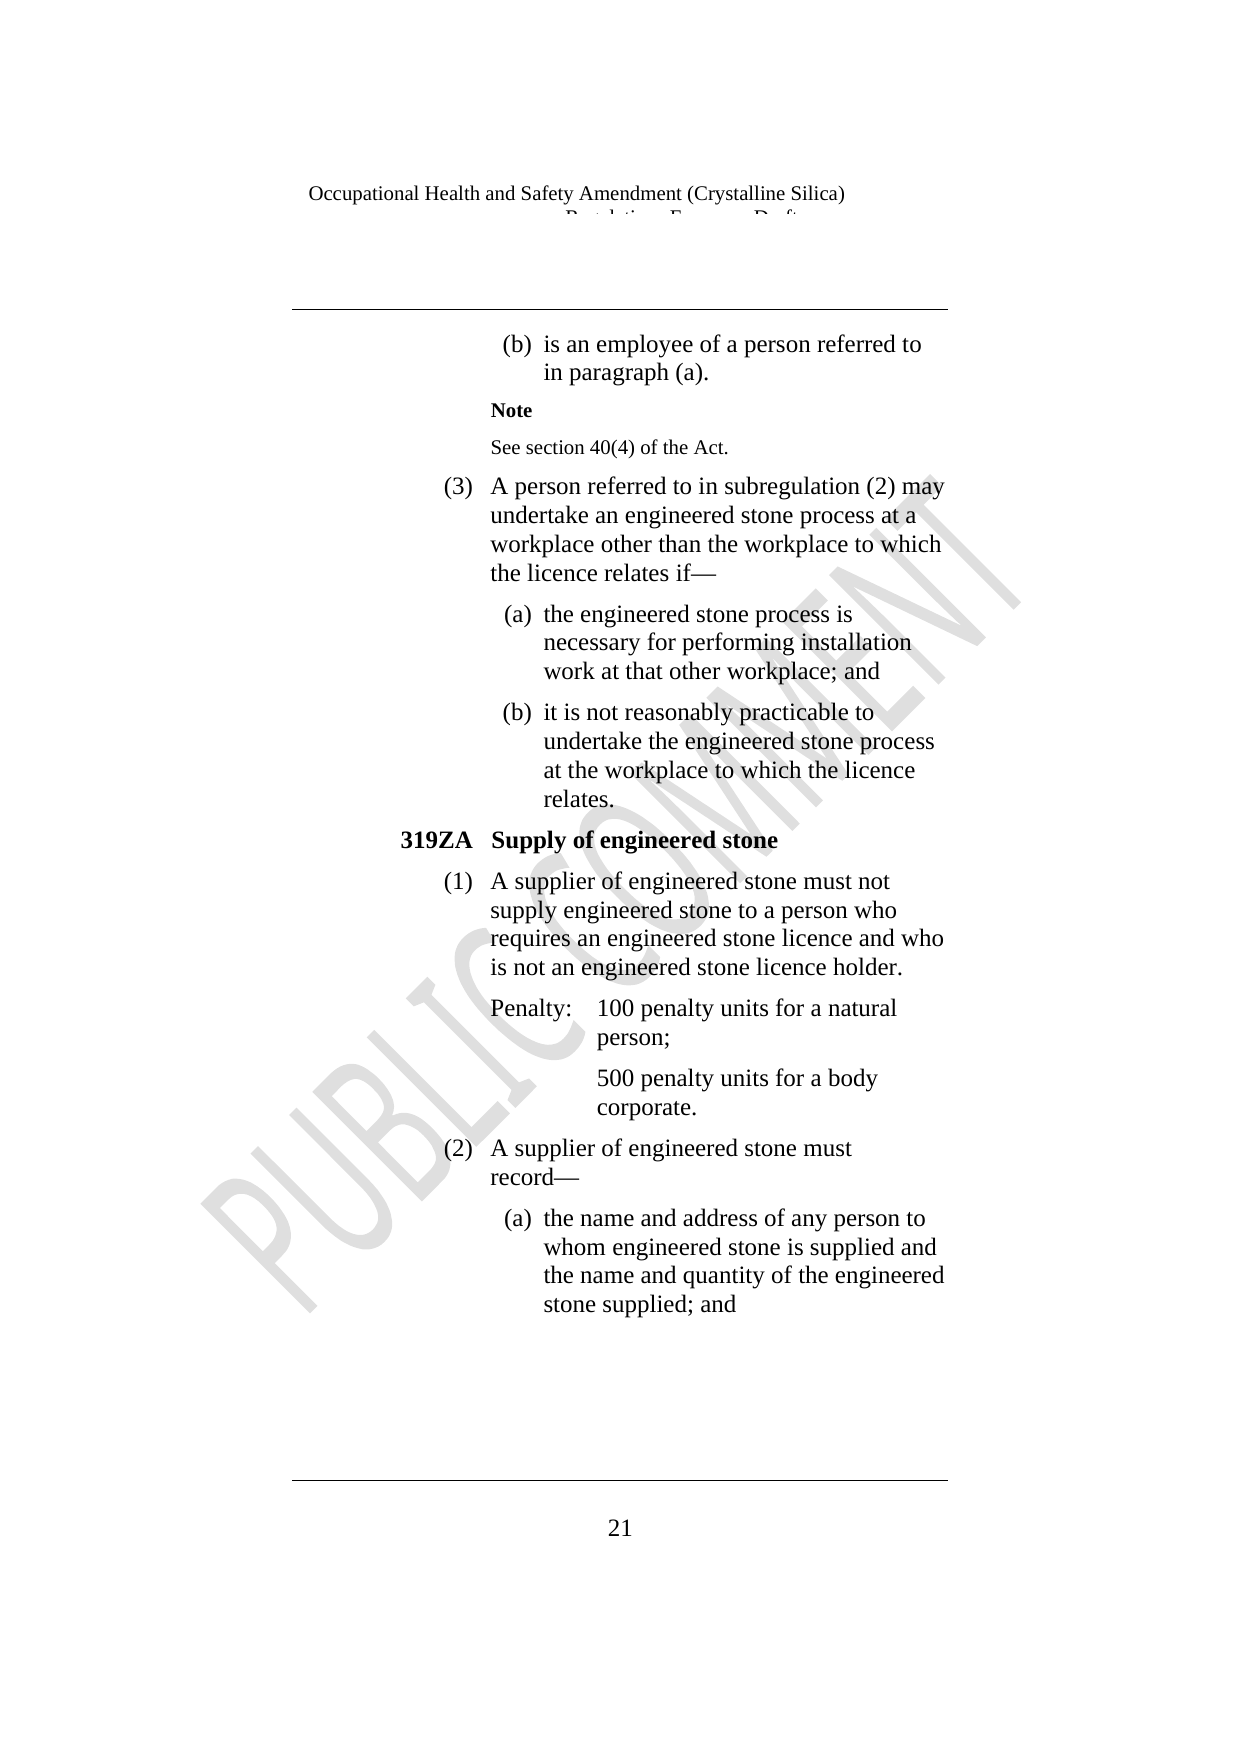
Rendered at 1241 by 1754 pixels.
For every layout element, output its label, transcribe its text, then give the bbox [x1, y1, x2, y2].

list is an employee of a person referred to in paragraph (a). [502, 329, 922, 386]
list the engineered stone process is necessary for performing installation work at that other workplace; and [504, 599, 913, 685]
list the name and address of any person to whom engineered stone is supplied and the name and quantity of the engineered stone supplied; and [504, 1203, 945, 1318]
text See section 40(4) of the Act. [301, 435, 918, 459]
list A supplier of engineered stone must not supply engineered stone to a person who requires an engineered stone licence and who is not an engineered stone licence holder. [443, 866, 945, 981]
text 500 penalty units for a body corporate. [597, 1063, 879, 1121]
text Penalty: 100 penalty units for a natural person; [490, 993, 898, 1051]
subtitle 319ZA Supply of engineered stone [400, 825, 1065, 853]
list A person referred to in subregulation (2) may undertake an engineered stone process at a workplace other than the workplace to which the licence relates if— [443, 471, 945, 586]
list it is not reasonably practicable to undertake the engineered stone process at the workplace to which the licence relates. [502, 697, 935, 812]
list A supplier of engineered stone must record— [443, 1133, 852, 1191]
text Note [341, 398, 682, 422]
